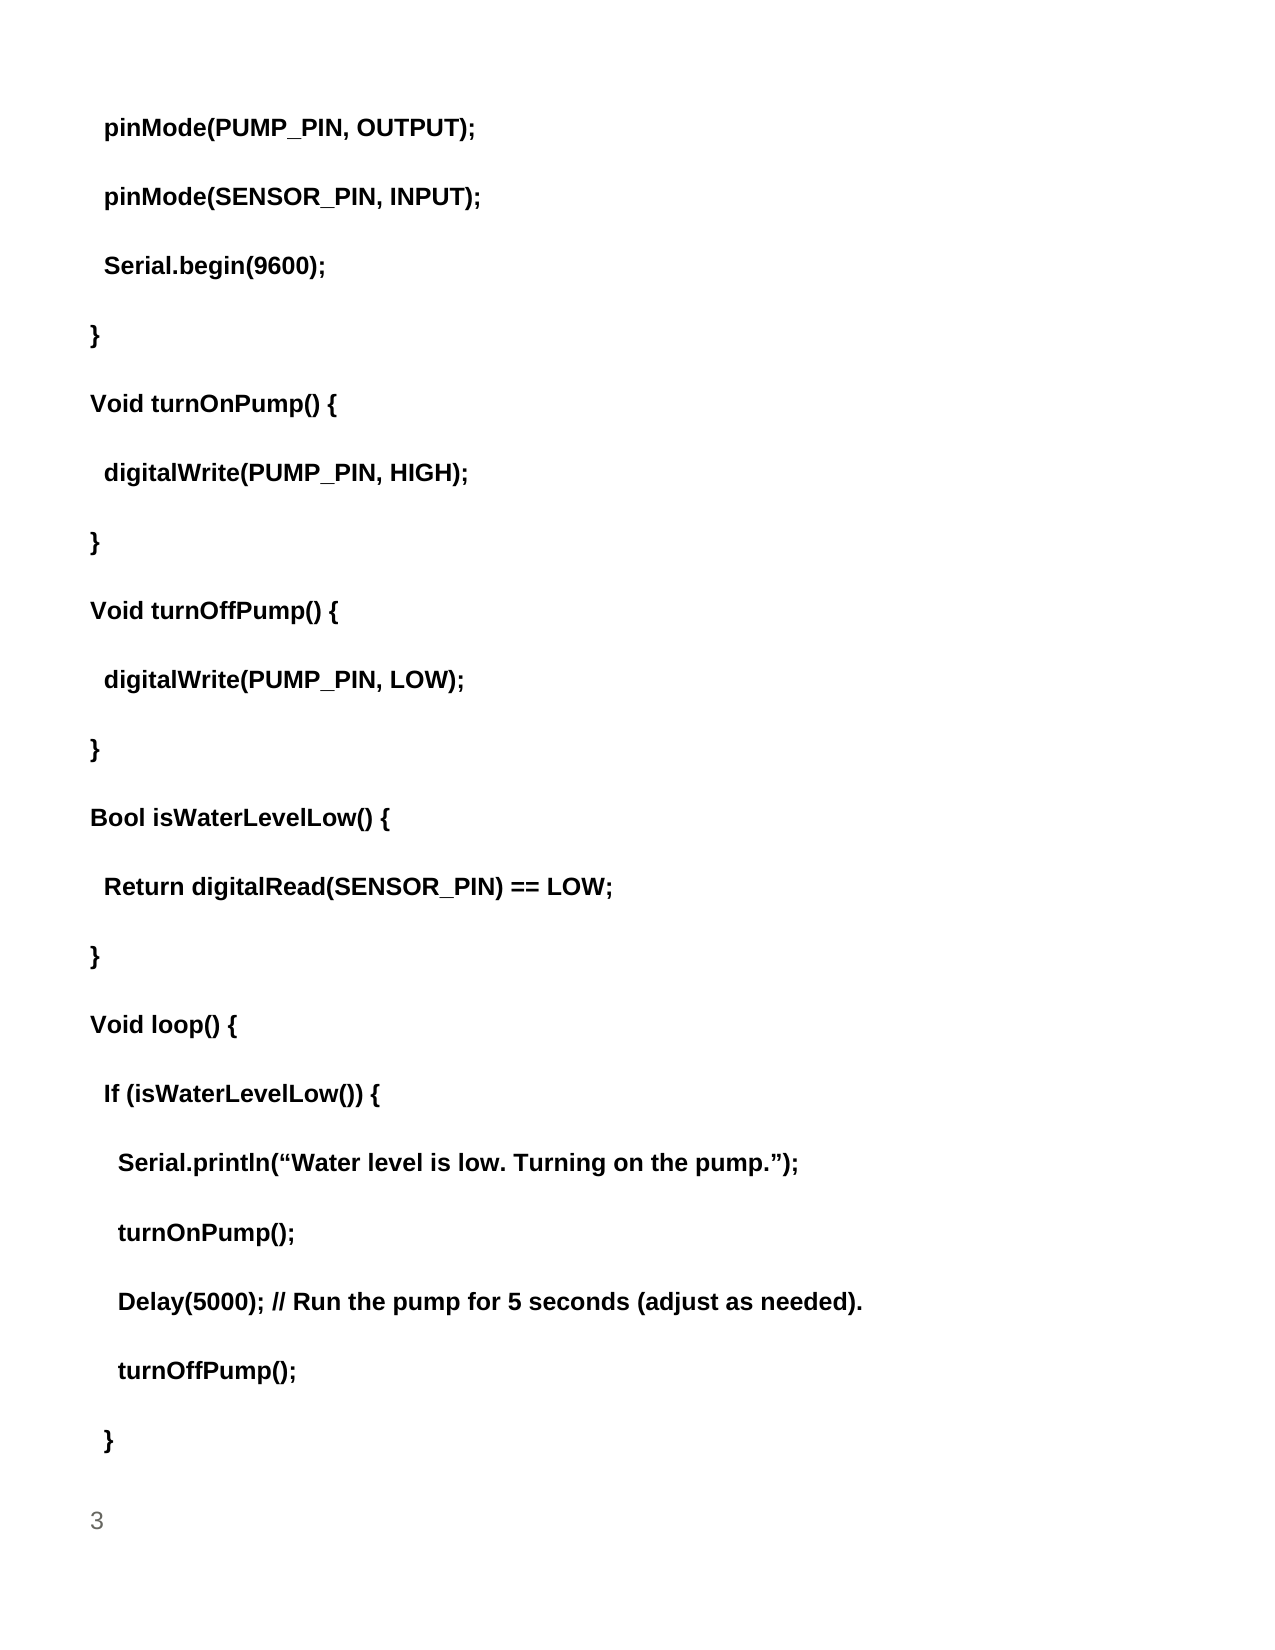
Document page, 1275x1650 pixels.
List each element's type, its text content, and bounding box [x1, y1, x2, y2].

text Delay(5000); // Run the pump for 5 seconds (adjust as needed). [90, 1287, 1185, 1315]
text pinMode(SENSOR_PIN, INPUT); [90, 182, 1185, 210]
text If (isWaterLevelLow()) { [90, 1079, 1185, 1108]
text } [90, 527, 1185, 556]
text Bool isWaterLevelLow() { [90, 803, 1185, 832]
text } [90, 1425, 1185, 1453]
text Serial.begin(9600); [90, 251, 1185, 279]
text Void turnOffPump() { [90, 596, 1185, 625]
text } [90, 320, 1185, 348]
text } [90, 734, 1185, 763]
text pinMode(PUMP_PIN, OUTPUT); [90, 112, 1185, 141]
text Void loop() { [90, 1010, 1185, 1039]
text } [90, 941, 1185, 970]
text turnOffPump(); [90, 1356, 1185, 1384]
text digitalWrite(PUMP_PIN, LOW); [90, 665, 1185, 694]
text turnOnPump(); [90, 1217, 1185, 1246]
text Return digitalRead(SENSOR_PIN) == LOW; [90, 872, 1185, 901]
text Void turnOnPump() { [90, 389, 1185, 417]
text digitalWrite(PUMP_PIN, HIGH); [90, 458, 1185, 487]
text Serial.println(“Water level is low. Turning on the pump.”); [90, 1148, 1185, 1177]
